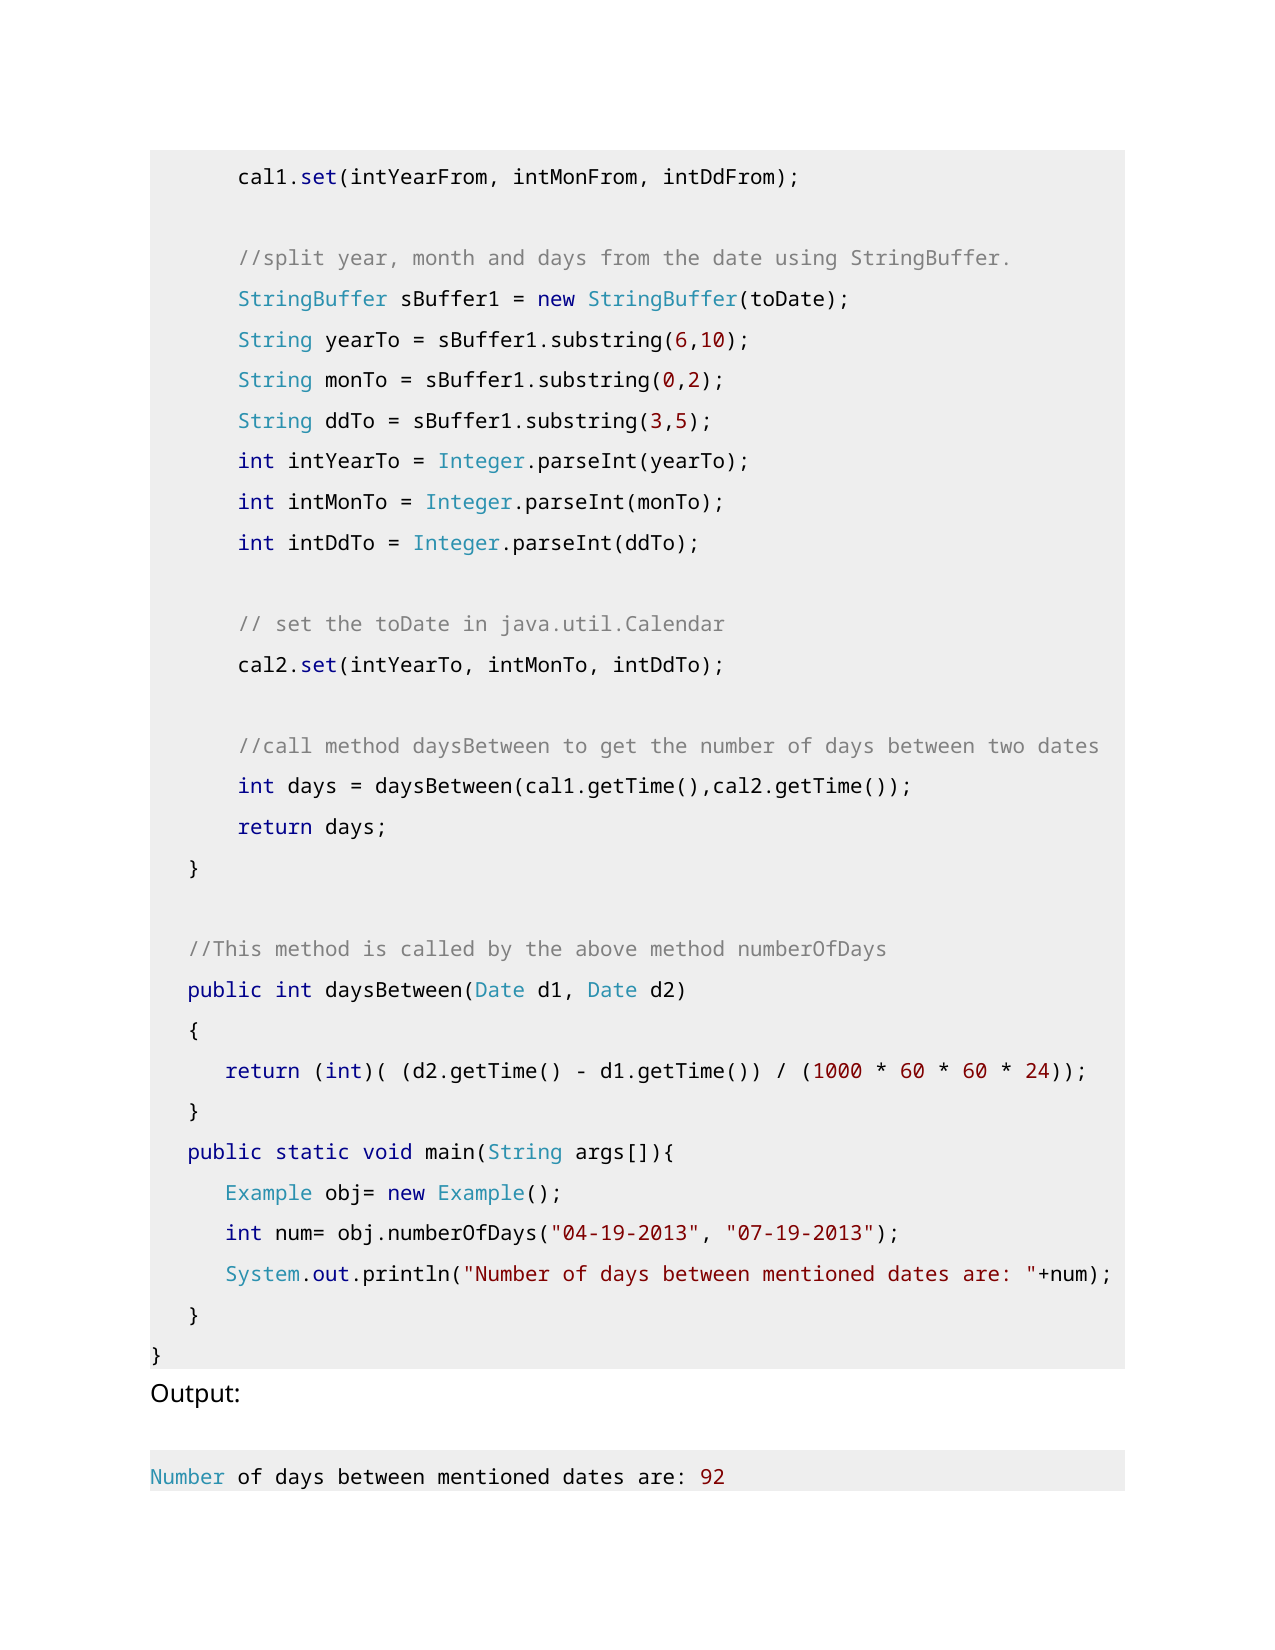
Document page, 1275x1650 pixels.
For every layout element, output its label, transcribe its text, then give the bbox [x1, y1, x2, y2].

text Output: [150, 1369, 1125, 1409]
text Number of days between mentioned dates are: 92 [150, 1450, 1125, 1491]
text //This method is called by the above method numberOfDays [150, 922, 1125, 962]
text StringBuffer sBuffer1 = new StringBuffer(toDate); [150, 272, 1125, 312]
text cal2.set(intYearTo, intMonTo, intDdTo); [150, 637, 1125, 678]
text int days = daysBetween(cal1.getTime(),cal2.getTime()); [150, 759, 1125, 800]
text //call method daysBetween to get the number of days between two dates [150, 719, 1125, 759]
text int intMonTo = Integer.parseInt(monTo); [150, 475, 1125, 516]
text cal1.set(intYearFrom, intMonFrom, intDdFrom); [150, 150, 1125, 191]
text System.out.println("Number of days between mentioned dates are: "+num); [150, 1247, 1125, 1287]
text String ddTo = sBuffer1.substring(3,5); [150, 394, 1125, 434]
text } [150, 1084, 1125, 1125]
text } [150, 1328, 1125, 1369]
text // set the toDate in java.util.Calendar [150, 597, 1125, 637]
text String yearTo = sBuffer1.substring(6,10); [150, 312, 1125, 353]
text public static void main(String args[]){ [150, 1125, 1125, 1166]
text int intDdTo = Integer.parseInt(ddTo); [150, 516, 1125, 556]
text //split year, month and days from the date using StringBuffer. [150, 231, 1125, 272]
text return days; [150, 800, 1125, 841]
text Example obj= new Example(); [150, 1166, 1125, 1206]
text int num= obj.numberOfDays("04-19-2013", "07-19-2013"); [150, 1206, 1125, 1247]
text } [150, 1287, 1125, 1328]
text } [150, 841, 1125, 881]
text return (int)( (d2.getTime() - d1.getTime()) / (1000 * 60 * 60 * 24)); [150, 1044, 1125, 1084]
text int intYearTo = Integer.parseInt(yearTo); [150, 434, 1125, 475]
text { [150, 1003, 1125, 1044]
text public int daysBetween(Date d1, Date d2) [150, 962, 1125, 1003]
text String monTo = sBuffer1.substring(0,2); [150, 353, 1125, 394]
